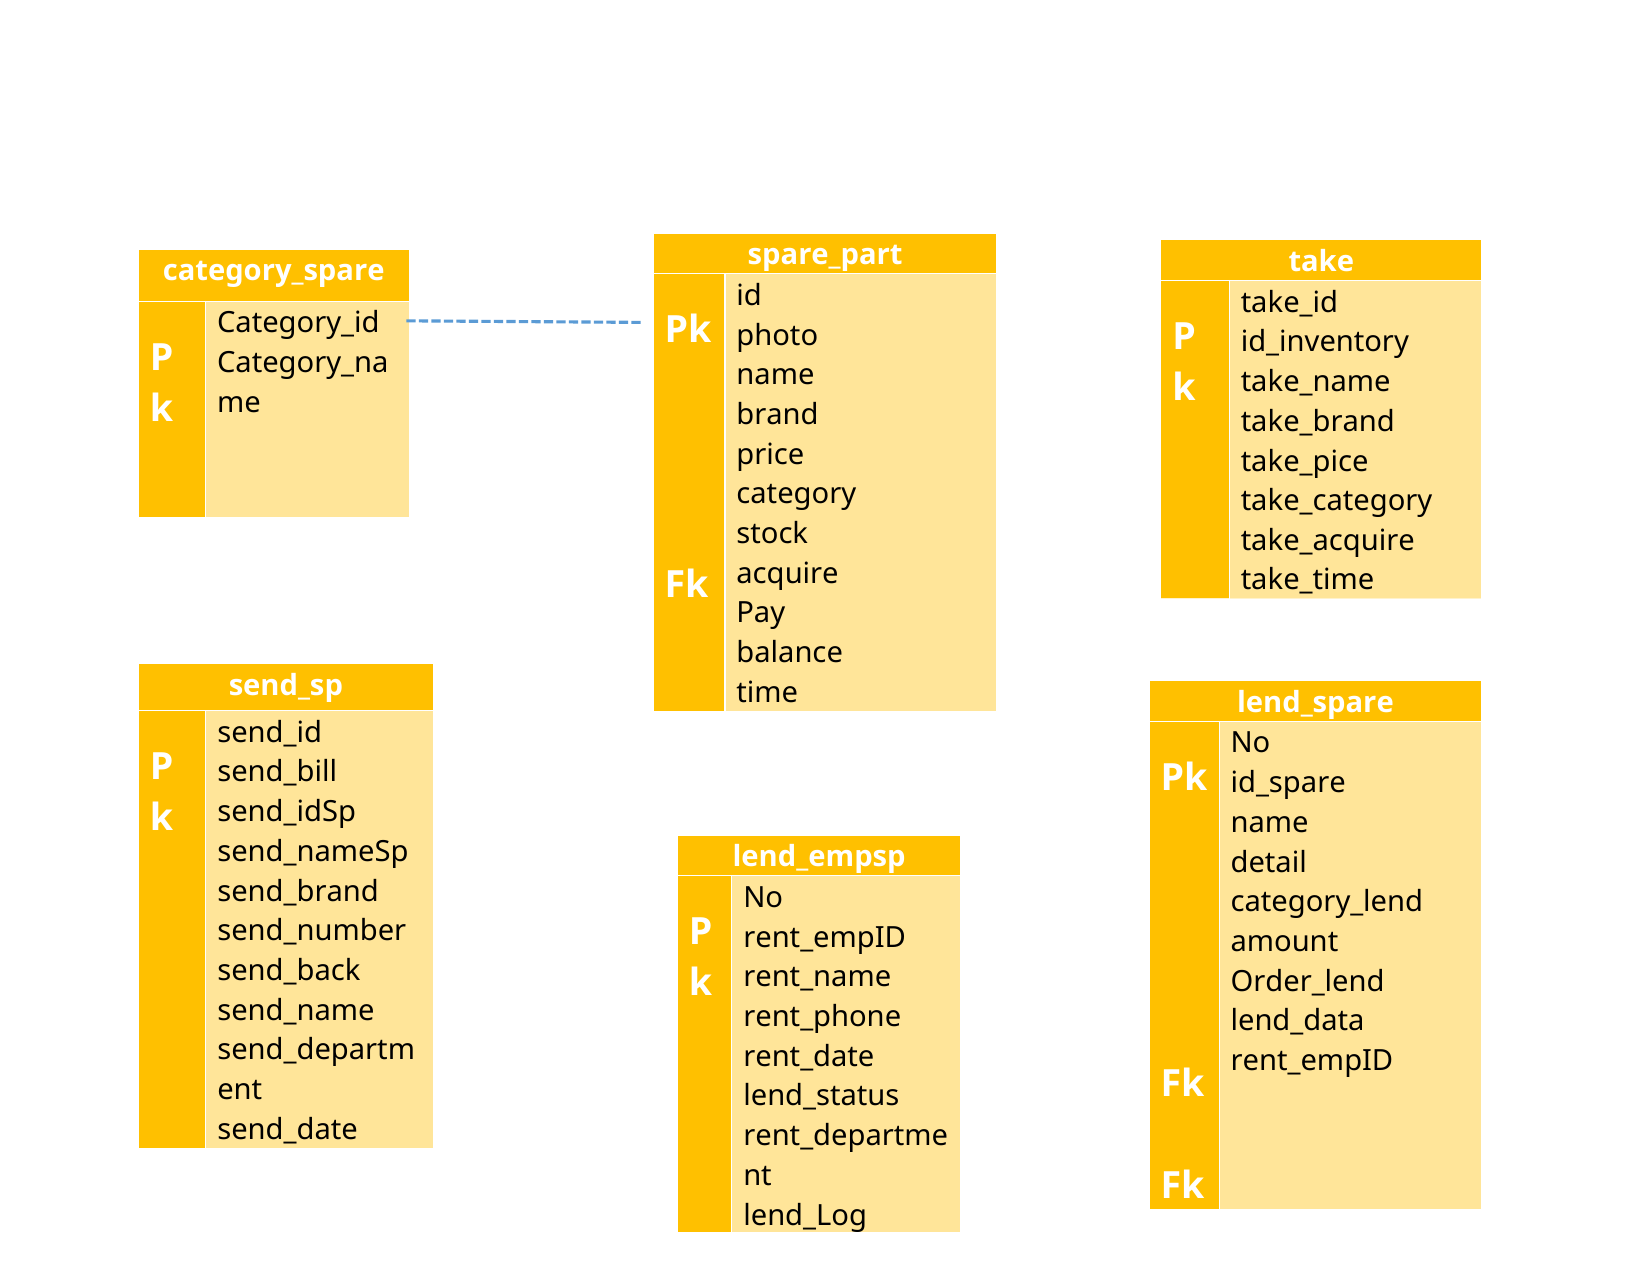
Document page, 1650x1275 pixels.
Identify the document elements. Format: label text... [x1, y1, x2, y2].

table_header lend_spare [1150, 681, 1481, 721]
table_cell Pk [139, 302, 205, 517]
table_cell Pk [139, 711, 205, 1148]
table_cell No id_spare name detail category_lend amount Order_lend lend_data rent_empID [1220, 722, 1481, 1209]
table_cell Pk [1161, 281, 1229, 598]
table_cell take_id id_inventory take_name take_brand take_pice take_category take_acquire take_time [1230, 281, 1481, 598]
table_header take [1161, 240, 1481, 280]
table_cell Pk Fk Fk [1150, 722, 1219, 1209]
table_cell send_id send_bill send_idSp send_nameSp send_brand send_number send_back send_name send_department send_date [206, 711, 433, 1148]
table_header category_spare [139, 250, 409, 301]
table_header send_sp [139, 664, 433, 710]
table_cell Category_id Category_name [206, 302, 409, 517]
